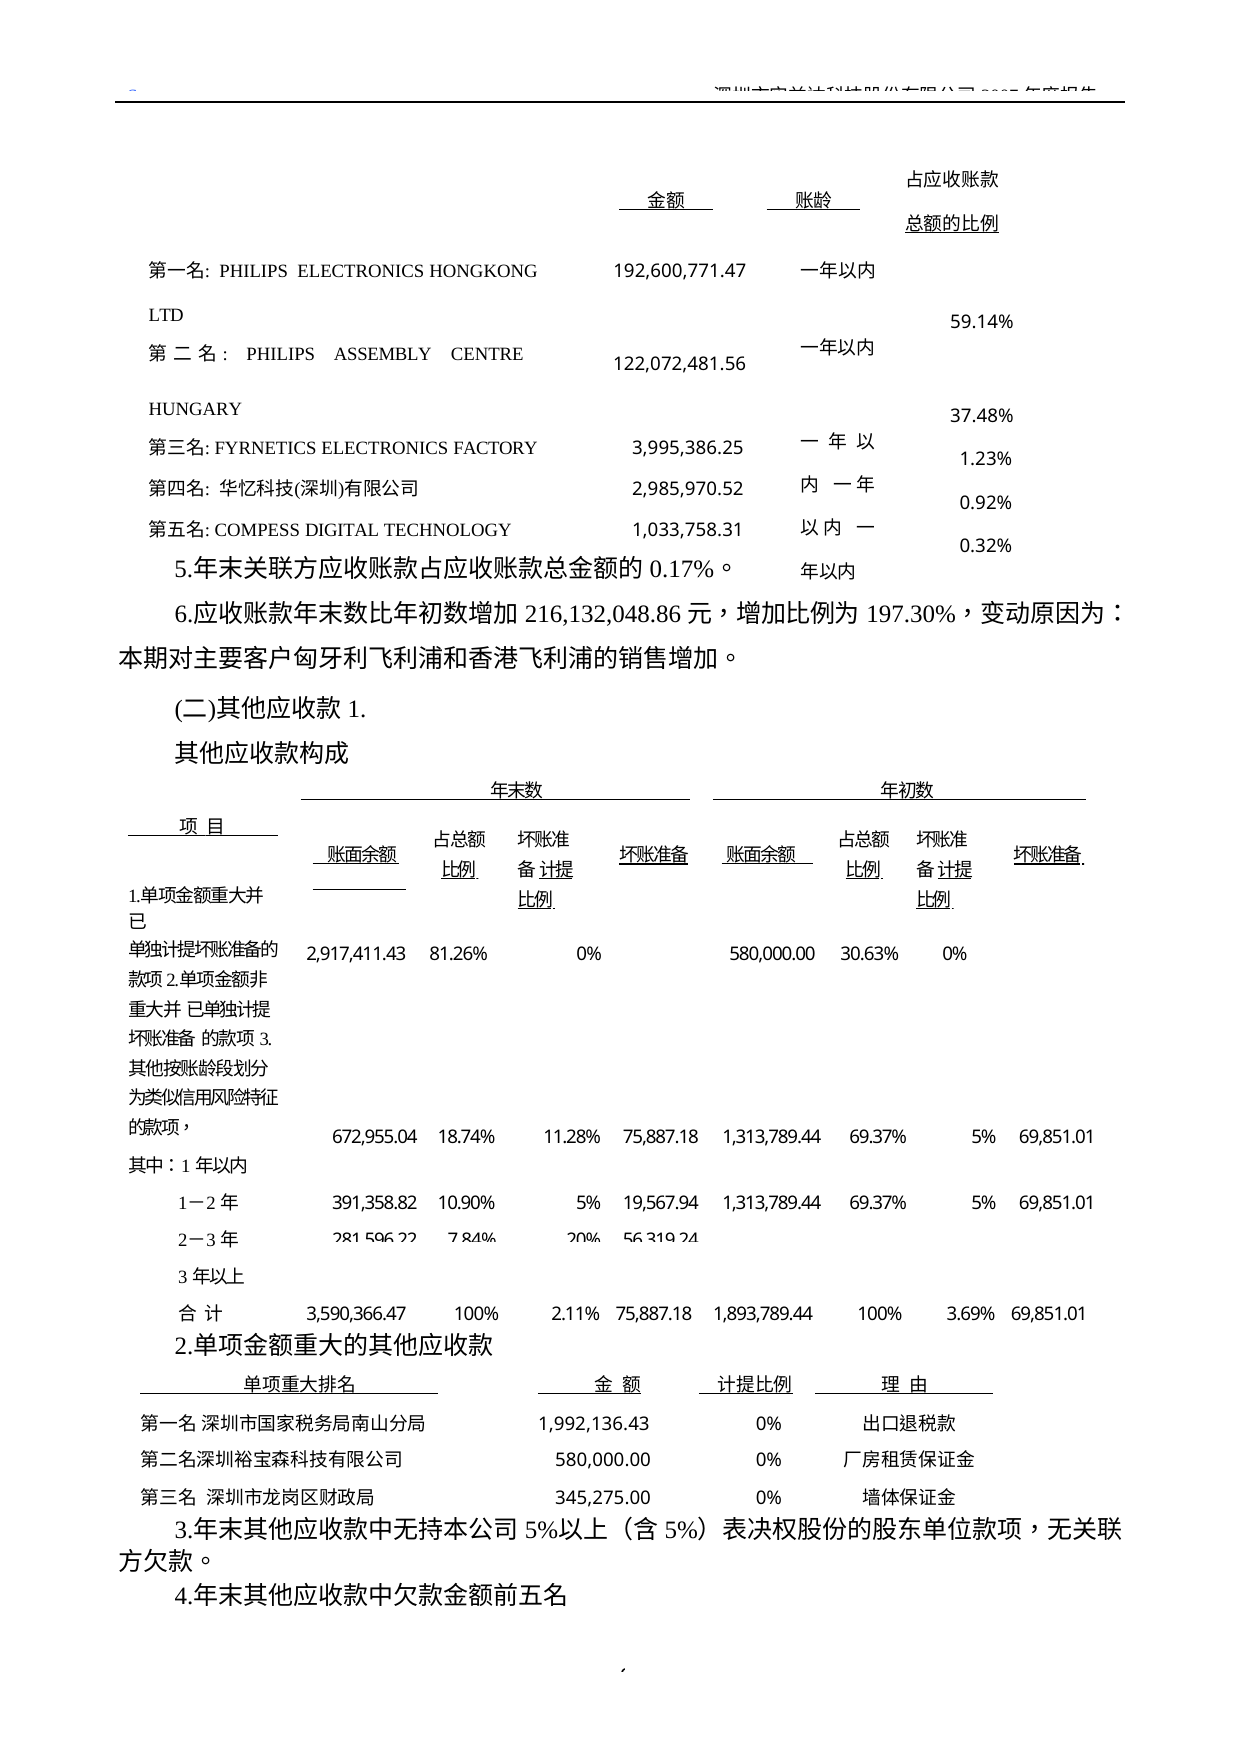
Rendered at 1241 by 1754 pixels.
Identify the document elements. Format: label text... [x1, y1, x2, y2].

text 一年以内 一年以内 一年以内 [800, 428, 875, 583]
text 坏账准备 [1014, 842, 1146, 867]
text 坏账准备 计提比例 [916, 826, 984, 912]
text 合 计 3,590,366.47 100% 2.11% 75,887.18 1,893,789.44 100% 3.69% 69,851.01 [178, 1300, 1124, 1326]
text 第三名: FYRNETICS ELECTRONICS FACTORY 3,995,386.25 [148, 434, 746, 459]
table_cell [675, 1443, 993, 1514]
text 坏账准备 账面余额 [619, 842, 812, 867]
text 2.单项金额重大的其他应收款 [174, 1328, 1124, 1362]
text 2,917,411.43 81.26% 0% 580,000.00 30.63% 0% [306, 940, 1146, 965]
text 一年以内 [800, 334, 877, 360]
text 4.年末其他应收款中欠款金额前五名 [174, 1578, 1124, 1612]
text 37.48% [950, 402, 1146, 428]
text 1－2 年 [178, 1189, 281, 1214]
text 3 年以上 [178, 1263, 281, 1289]
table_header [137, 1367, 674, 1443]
text 1.单项金额重大并已 [128, 882, 281, 933]
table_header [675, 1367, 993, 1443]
text 6.应收账款年末数比年初数增加 216,132,048.86 元，增加比例为 197.30%，变动原因为： 本期对主要客户匈牙利飞利浦和香港飞利浦的销售增加。 [118, 596, 1136, 675]
text 方欠款。 [118, 1545, 1124, 1577]
text 1.23% [959, 446, 1146, 471]
text LTD [148, 304, 538, 326]
text 2－3 年 [178, 1226, 281, 1252]
text 第 二 名 : PHILIPS ASSEMBLY CENTRE [148, 341, 538, 366]
text 年末数 年初数 [301, 781, 1124, 802]
text 3.年末其他应收款中无持本公司 5%以上（含 5%）表决权股份的股东单位款项，无关联 [174, 1514, 1124, 1545]
text 占应收账款 总额的比例 [905, 167, 1001, 235]
text (二)其他应收款 1.其他应收款构成 [174, 690, 370, 769]
text 0.92% [959, 489, 1146, 514]
text 金额 账龄 [102, 187, 860, 213]
text 占总额 比例 [837, 826, 891, 882]
text 单独计提坏账准备的 款项 2.单项金额非重大并 已单独计提坏账准备 的款项 3.其他按账龄段划分 为类似信用风险特征 的款项， [128, 937, 281, 1140]
text 第五名: COMPESS DIGITAL TECHNOLOGY 1,033,758.31 [148, 516, 746, 542]
text HUNGARY [148, 398, 746, 419]
text 账面余额 [313, 842, 406, 889]
text 5.年末关联方应收账款占应收账款总金额的 0.17%。 [172, 551, 741, 585]
text 59.14% [950, 309, 1146, 334]
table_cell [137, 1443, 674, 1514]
text 第四名: 华忆科技(深圳)有限公司 2,985,970.52 [148, 475, 746, 501]
text 其中：1 年以内 [128, 1152, 281, 1177]
text 122,072,481.56 [613, 351, 746, 376]
text 坏账准备 计提比例 [517, 826, 586, 912]
text 项 目 [128, 814, 281, 839]
text 0.32% [959, 532, 1146, 558]
text 占总额 比例 [433, 826, 487, 882]
text 第一名: PHILIPS ELECTRONICS HONGKONG 192,600,771.47 一年以内 [148, 257, 1124, 283]
